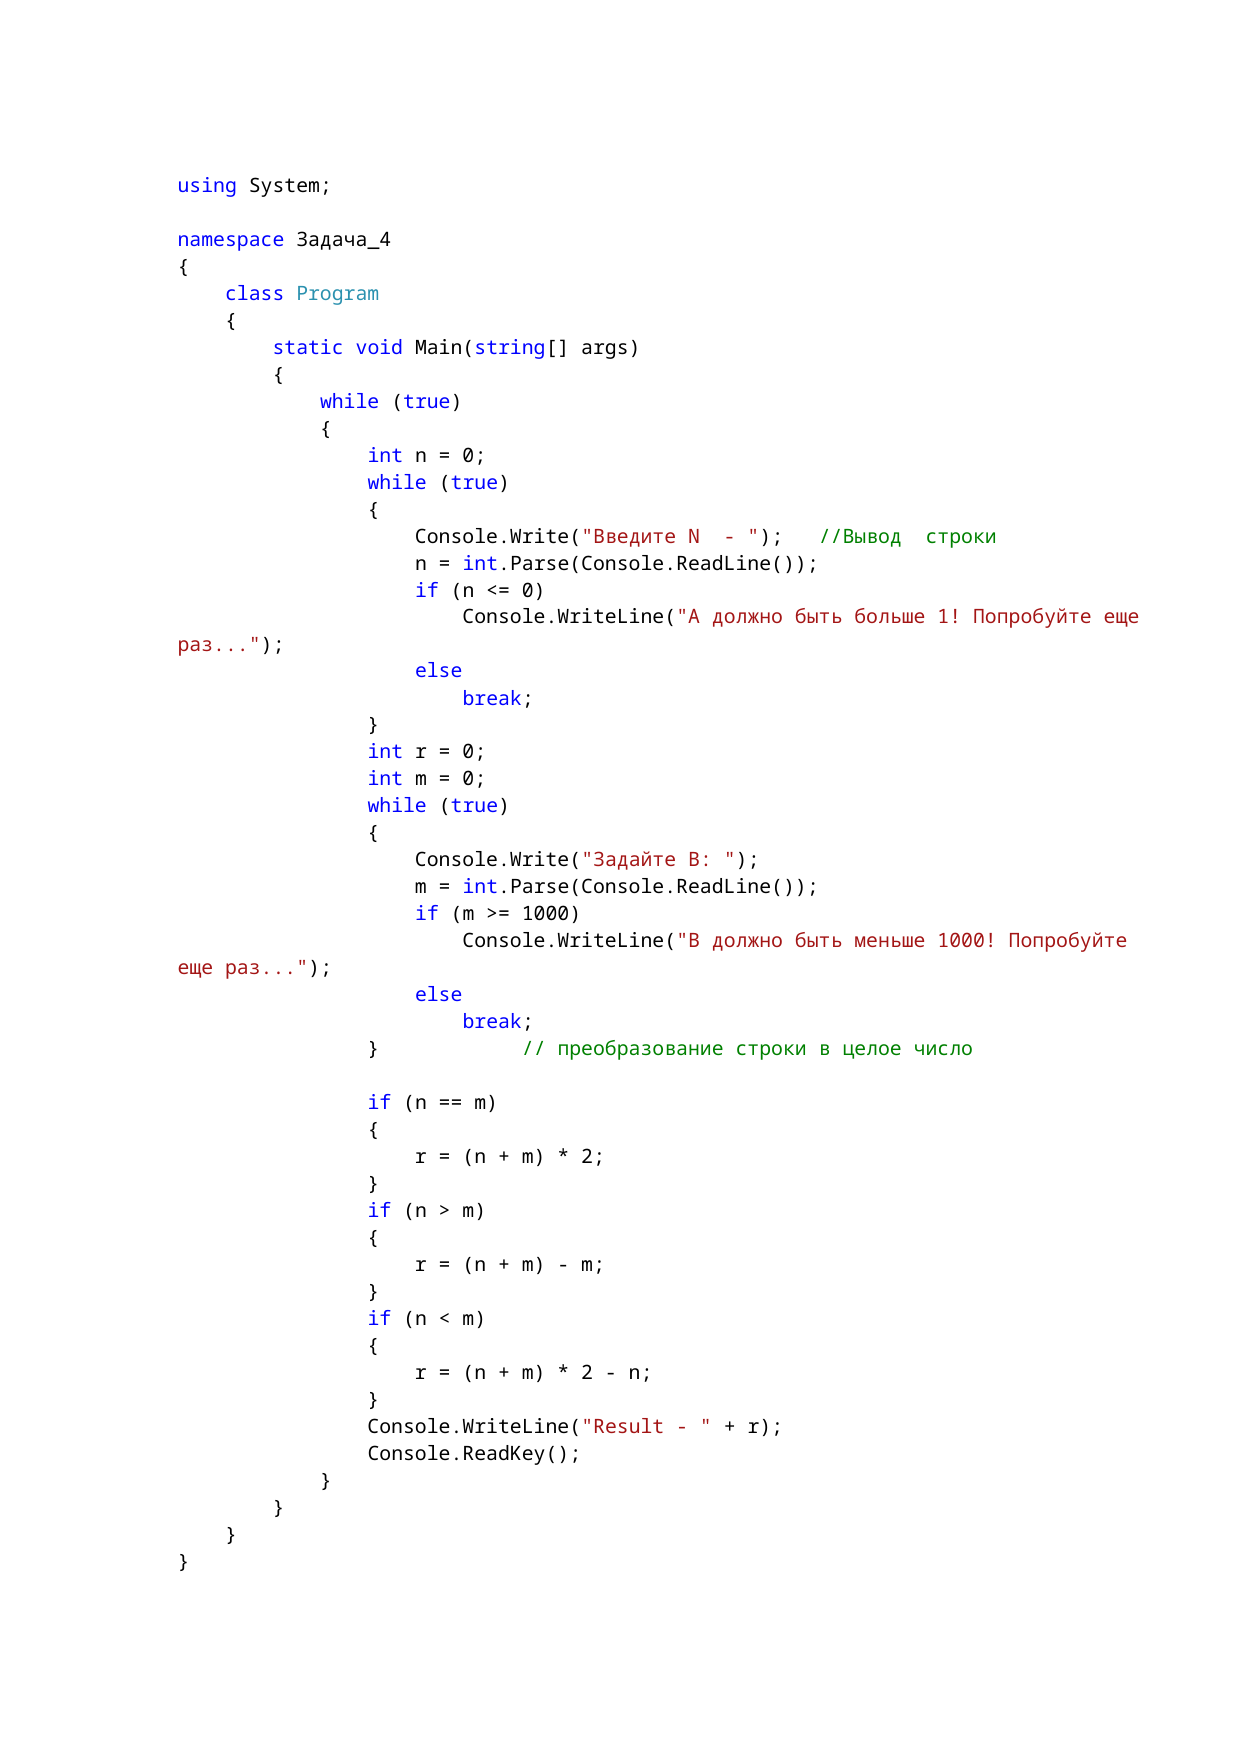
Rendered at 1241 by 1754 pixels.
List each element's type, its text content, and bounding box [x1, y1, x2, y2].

text m = int.Parse(Console.ReadLine()); [177, 873, 1152, 899]
text } [177, 1466, 1152, 1493]
text } [177, 1277, 1152, 1304]
text if (m >= 1000) [177, 899, 1152, 927]
text else [177, 657, 1152, 684]
text while (true) [177, 387, 1152, 414]
text } [177, 1520, 1152, 1547]
text { [177, 414, 1152, 441]
text { [177, 1223, 1152, 1250]
text } [177, 1385, 1152, 1412]
text while (true) [177, 468, 1152, 495]
text int n = 0; [177, 441, 1152, 468]
text if (n < m) [177, 1304, 1152, 1331]
text { [177, 306, 1152, 333]
text { [177, 360, 1152, 387]
text if (n > m) [177, 1196, 1152, 1223]
text } [177, 711, 1152, 738]
text Console.WriteLine("A должно быть больше 1! Попробуйте еще раз..."); [177, 603, 1152, 657]
text Console.Write("Введите N - "); //Вывод строки [177, 522, 1152, 549]
text { [177, 1331, 1152, 1358]
text Console.ReadKey(); [177, 1439, 1152, 1466]
text class Program [177, 279, 1152, 306]
text Console.Write("Задайте B: "); [177, 846, 1152, 873]
text n = int.Parse(Console.ReadLine()); [177, 549, 1152, 576]
text { [177, 252, 1152, 279]
text break; [177, 684, 1152, 711]
text } [177, 1547, 1152, 1574]
text { [177, 1115, 1152, 1142]
text r = (n + m) * 2 - n; [177, 1358, 1152, 1385]
text } [177, 1169, 1152, 1196]
text while (true) [177, 792, 1152, 819]
text { [177, 495, 1152, 522]
text else [177, 981, 1152, 1007]
text namespace Задача_4 [177, 225, 1152, 252]
text r = (n + m) * 2; [177, 1142, 1152, 1169]
text { [177, 819, 1152, 846]
text Console.WriteLine("Result - " + r); [177, 1412, 1152, 1439]
text if (n <= 0) [177, 576, 1152, 603]
text } [177, 1493, 1152, 1520]
text int r = 0; [177, 738, 1152, 765]
text Console.WriteLine("B должно быть меньше 1000! Попробуйте еще раз..."); [177, 927, 1152, 981]
text if (n == m) [177, 1088, 1152, 1115]
text int m = 0; [177, 765, 1152, 792]
text } // преобразование строки в целое число [177, 1034, 1152, 1061]
text using System; [177, 171, 1152, 198]
text static void Main(string[] args) [177, 333, 1152, 360]
text break; [177, 1007, 1152, 1034]
text r = (n + m) - m; [177, 1250, 1152, 1277]
